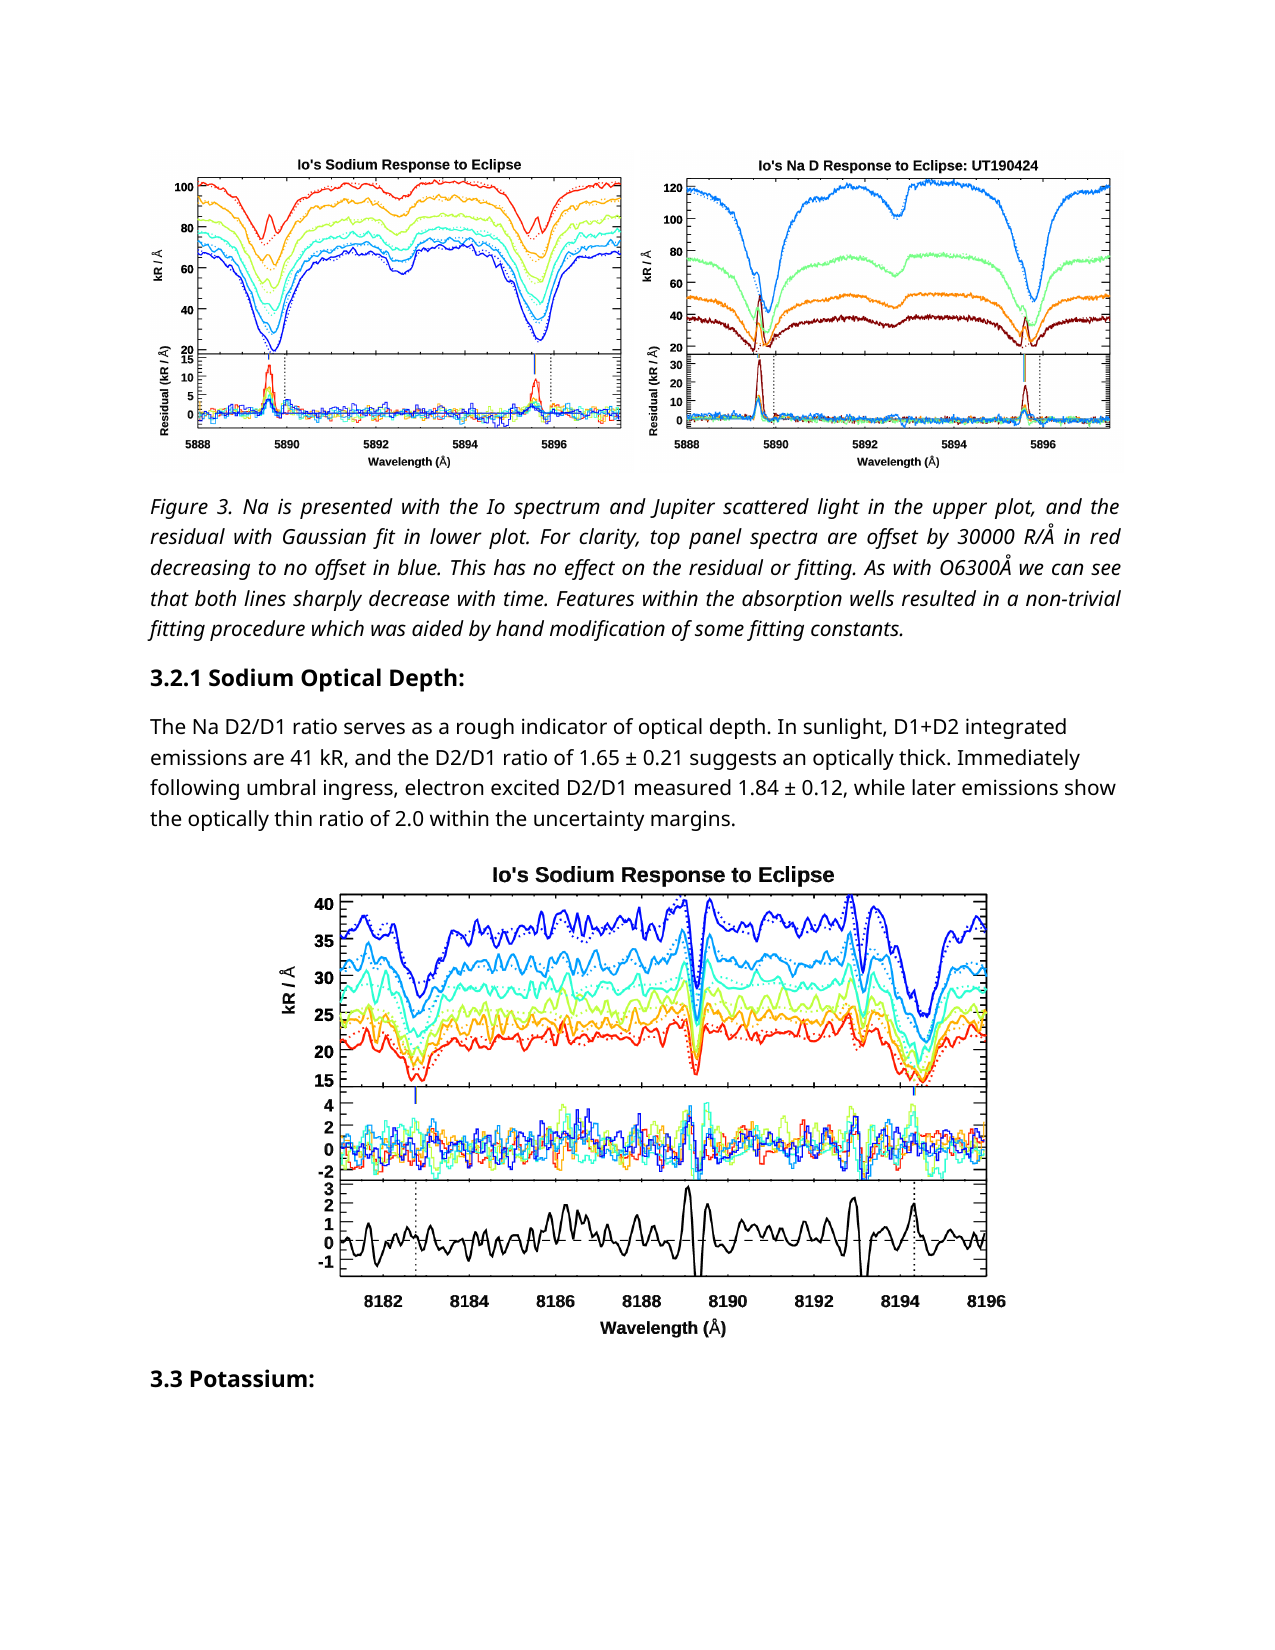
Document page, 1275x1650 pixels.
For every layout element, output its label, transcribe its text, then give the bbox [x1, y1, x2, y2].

text 3.2.1 Sodium Optical Depth: [150, 662, 1125, 693]
text 3.3 Potassium: [150, 1363, 1125, 1394]
picture [267, 851, 1008, 1345]
picture [639, 150, 1124, 473]
text The Na D2/D1 ratio serves as a rough indicator of optical depth. In sunlight, D1+D2 integrated emissions are 41 kR, and the D2/D1 ratio of 1.65 ± 0.21 suggests an optically thick. Immediately following umbral ingress, electron excited D2/D1 measured 1.84 ± 0.12, while later emissions show the optically thin ratio of 2.0 within the uncertainty margins. [150, 712, 1125, 832]
text Figure 3. Na is presented with the Io spectrum and Jupiter scattered light in the upper plot, and the residual with Gaussian fit in lower plot. For clarity, top panel spectra are offset by 30000 R/Å in red decreasing to no offset in blue. This has no effect on the residual or fitting. As with O6300Å we can see that both lines sharply decrease with time. Features within the absorption wells resulted in a non-trivial fitting procedure which was aided by hand modification of some fitting constants. [150, 492, 1125, 643]
picture [150, 150, 635, 473]
